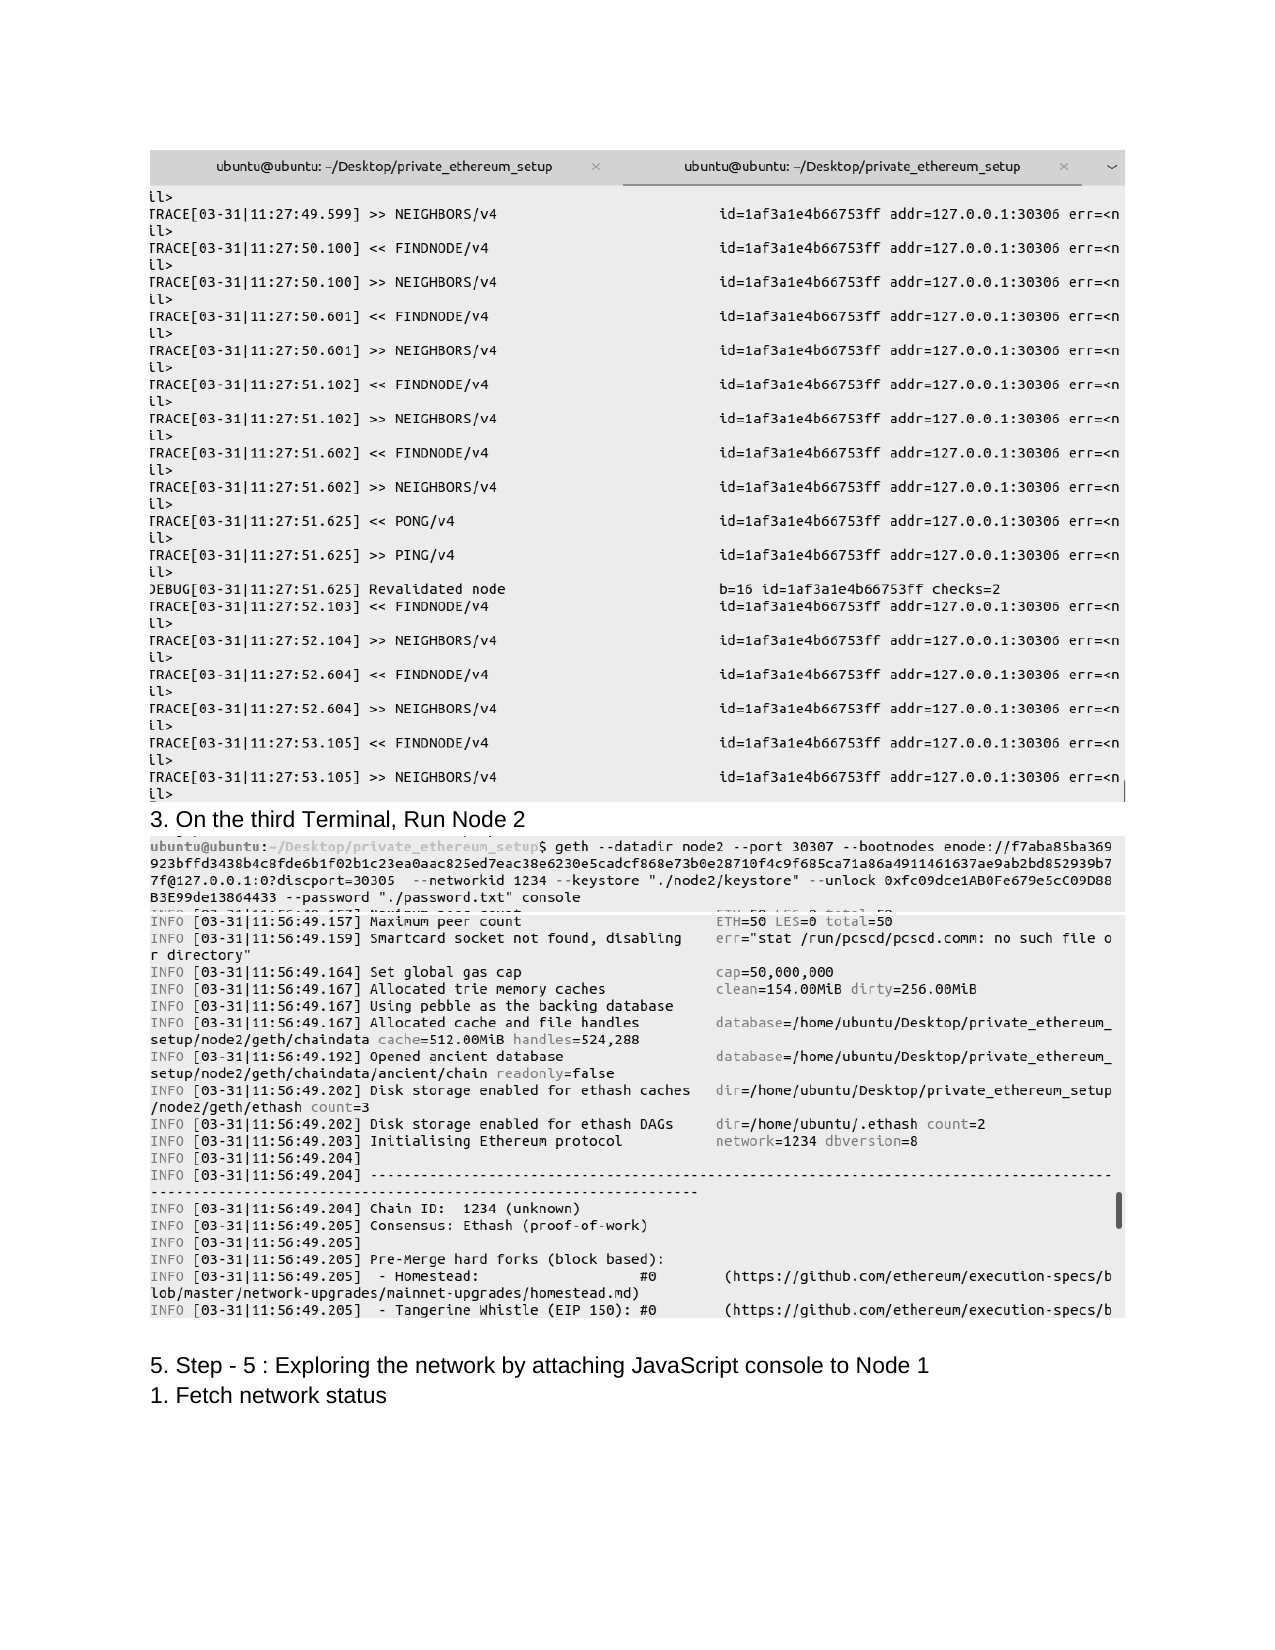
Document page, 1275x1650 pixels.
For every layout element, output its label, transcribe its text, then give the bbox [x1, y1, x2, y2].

picture [150, 836, 1125, 912]
text 3. On the third Terminal, Run Node 2 [150, 806, 1125, 832]
picture [150, 915, 1125, 1318]
picture [150, 150, 1125, 802]
text 1. Fetch network status [150, 1382, 1125, 1408]
text 5. Step - 5 : Exploring the network by attaching JavaScript console to Node 1 [150, 1352, 1125, 1378]
